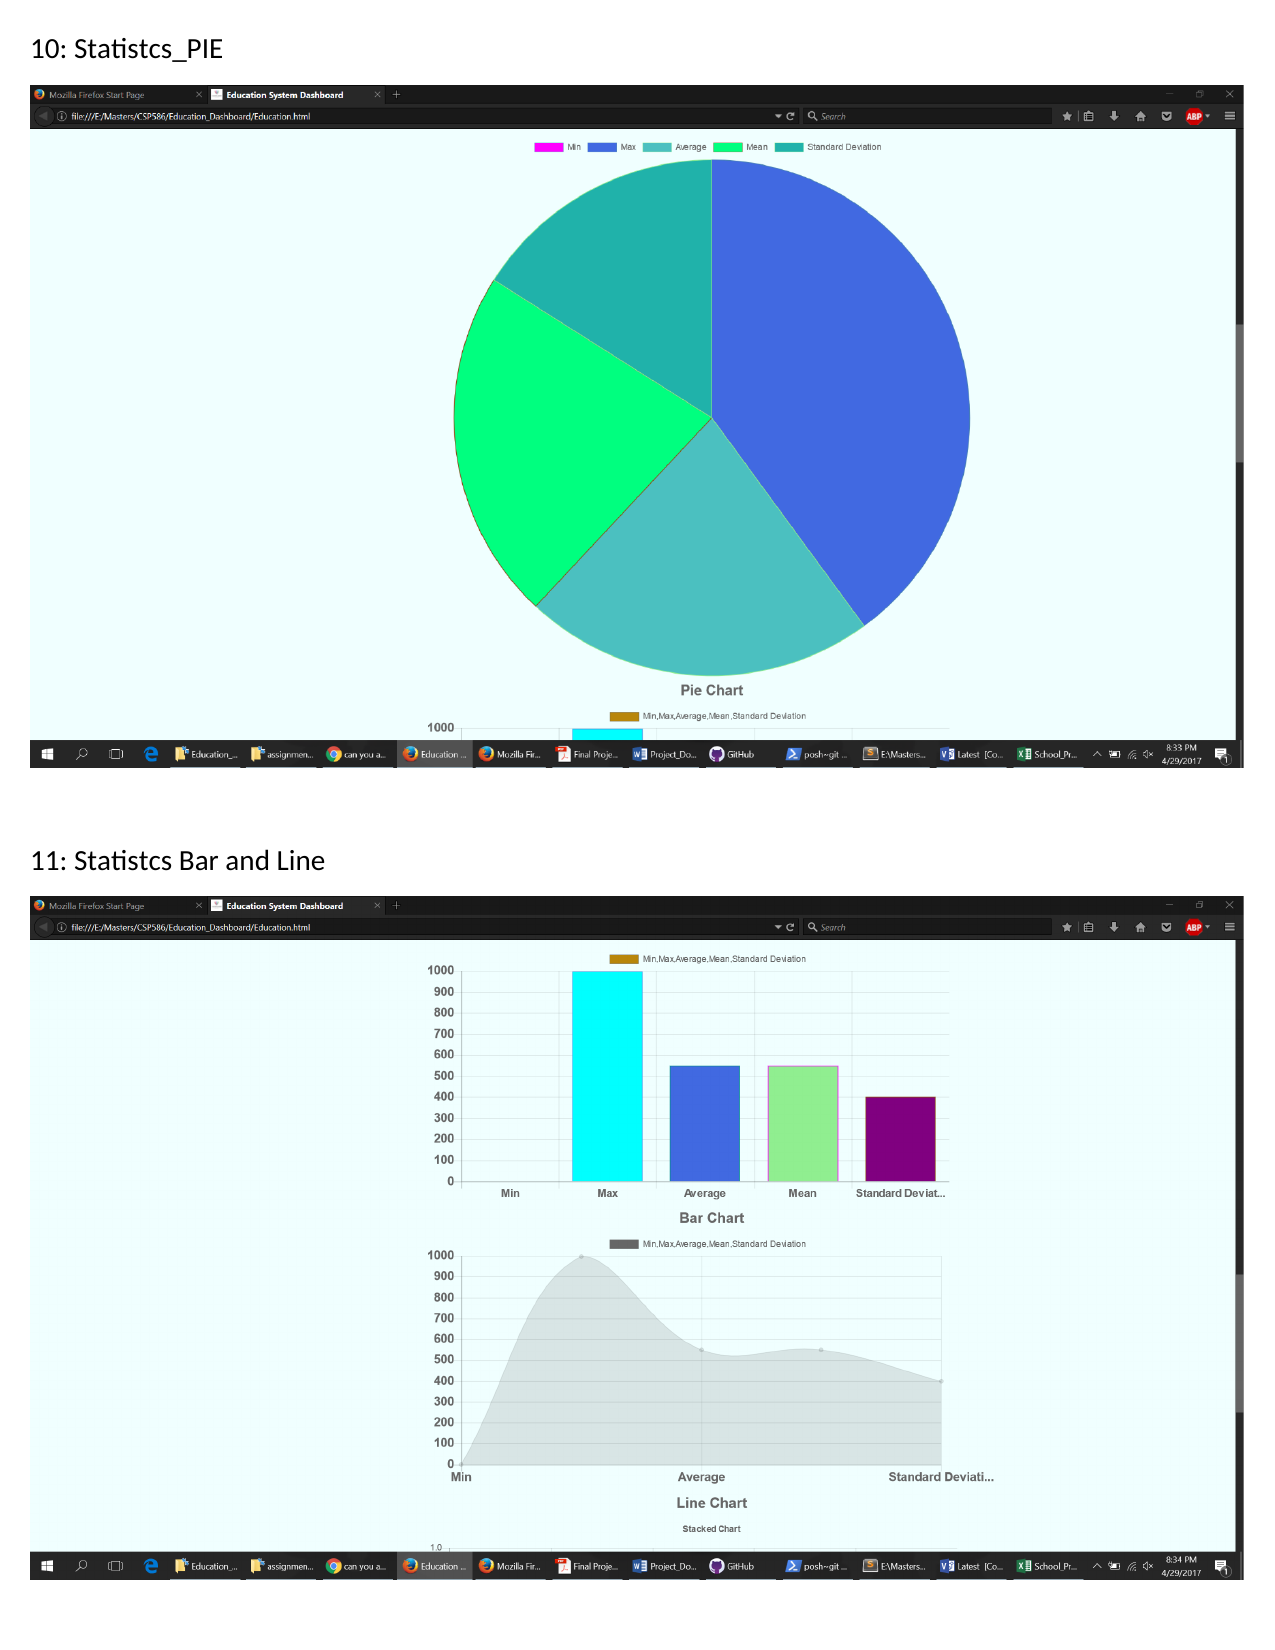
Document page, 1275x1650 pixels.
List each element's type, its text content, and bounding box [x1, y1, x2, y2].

picture [30, 896, 1244, 1580]
text 11: Statistcs Bar and Line [30, 842, 1245, 877]
picture [30, 85, 1244, 768]
text 10: Statistcs_PIE [30, 30, 1245, 66]
